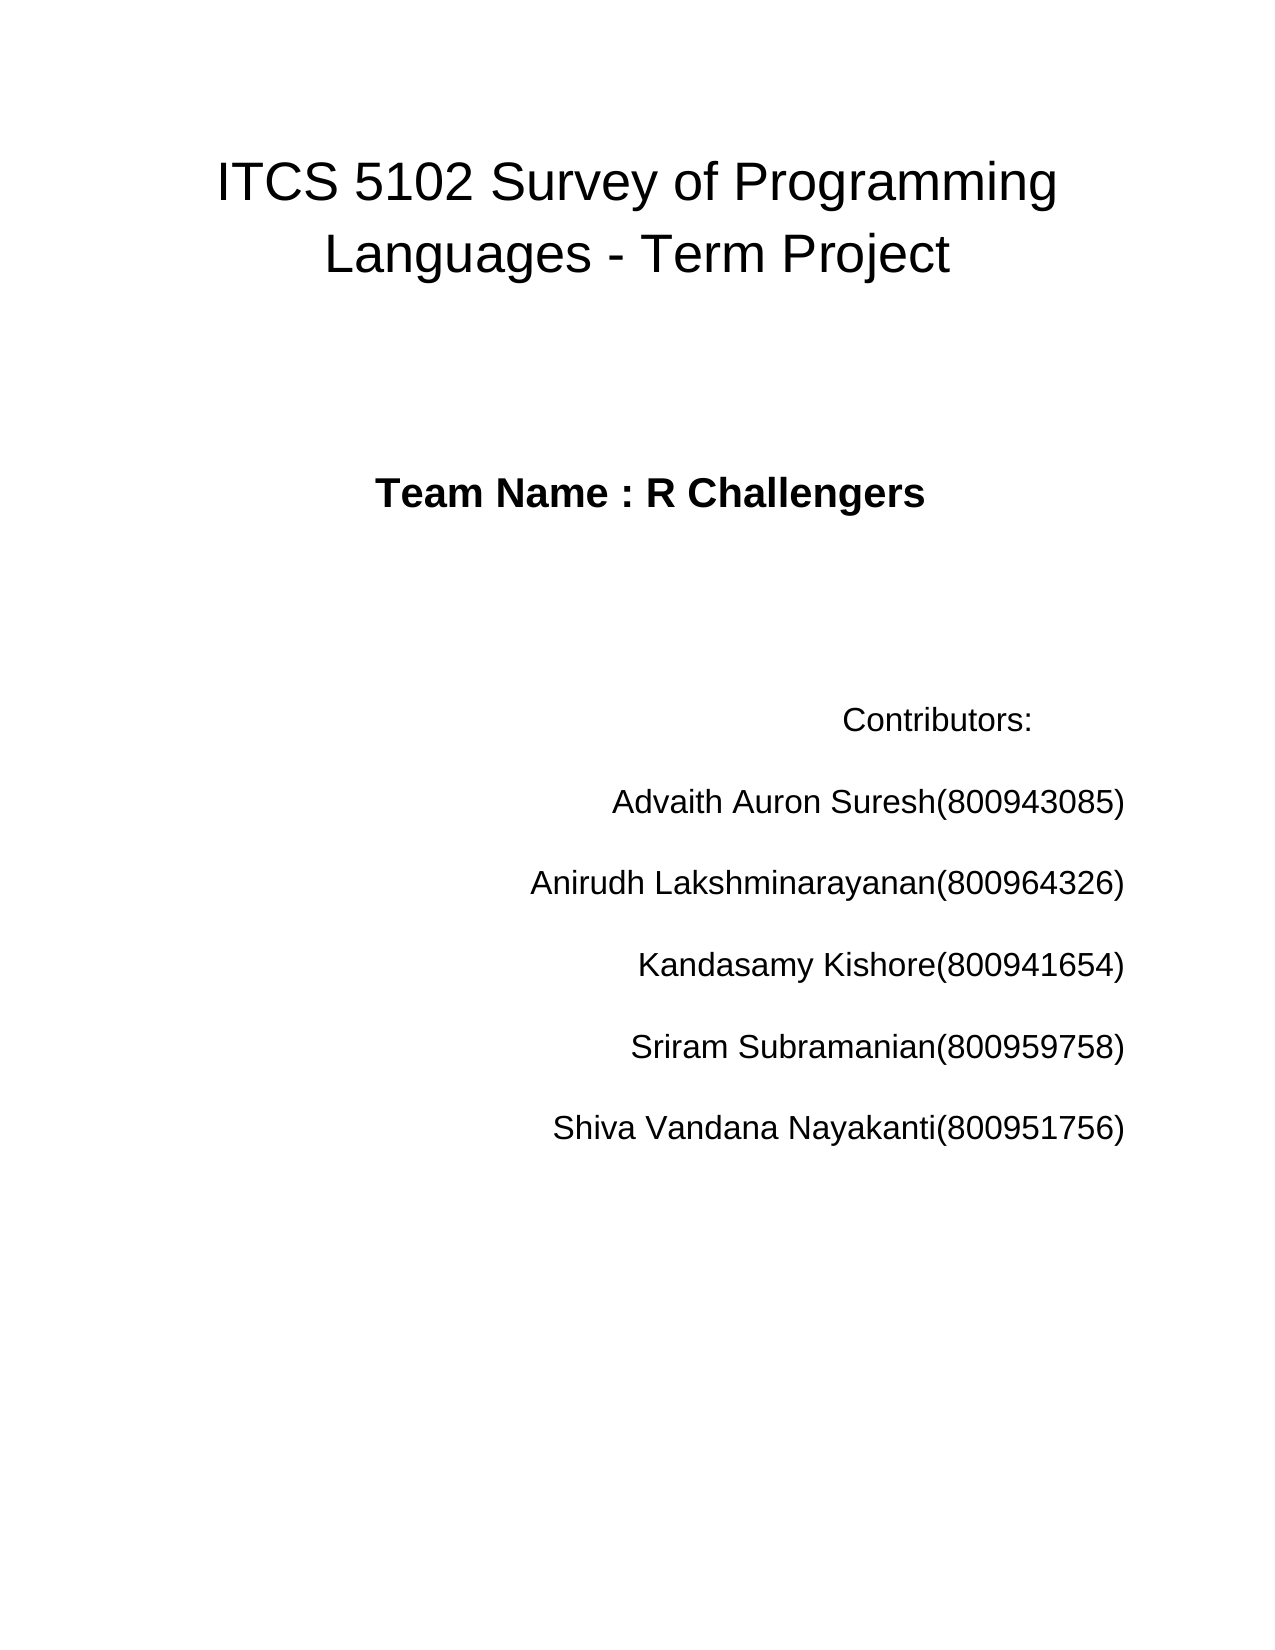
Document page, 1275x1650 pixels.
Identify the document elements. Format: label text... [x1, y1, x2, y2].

subtitle Contributors: [675, 700, 1125, 738]
subtitle Shiva Vandana Nayakanti(800951756) [375, 1108, 1125, 1147]
subtitle Team Name : R Challengers [300, 468, 1125, 516]
title ITCS 5102 Survey of Programming Languages - Term Project [150, 150, 1125, 284]
subtitle Anirudh Lakshminarayanan(800964326) [375, 863, 1125, 902]
subtitle Sriram Subramanian(800959758) [375, 1027, 1125, 1065]
subtitle Kandasamy Kishore(800941654) [375, 945, 1125, 983]
subtitle Advaith Auron Suresh(800943085) [375, 782, 1125, 820]
